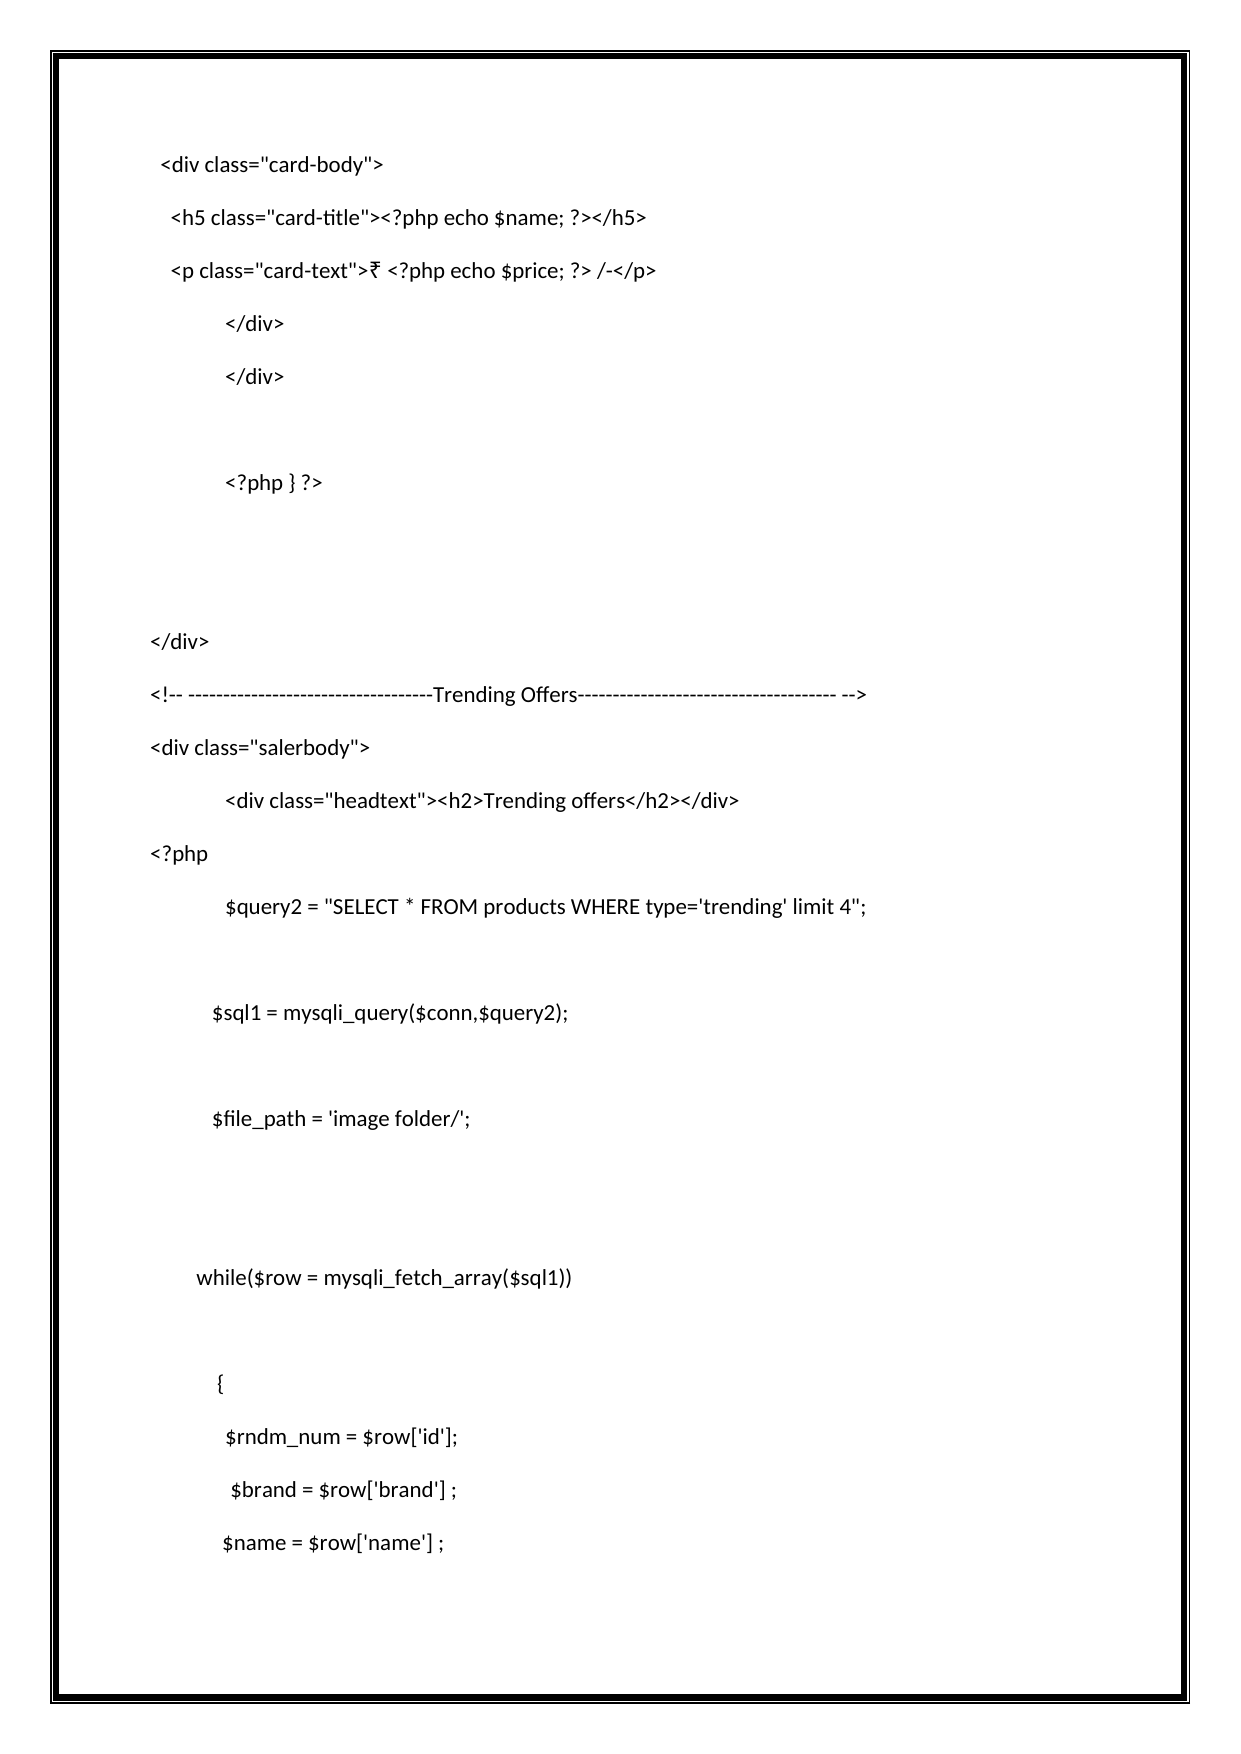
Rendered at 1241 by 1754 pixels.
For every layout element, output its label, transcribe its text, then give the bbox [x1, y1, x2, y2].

text $name = $row['name'] ; [150, 1528, 1090, 1557]
text $rndm_num = $row['id']; [150, 1422, 1090, 1451]
text <?php [150, 839, 1090, 867]
text <!-- -----------------------------------Trending Offers------------------------------------- --> [150, 680, 1090, 708]
text <p class="card-text">₹ <?php echo $price; ?> /-</p> [150, 256, 1090, 284]
text <div class="headtext"><h2>Trending offers</h2></div> [150, 786, 1090, 814]
text $query2 = "SELECT * FROM products WHERE type='trending' limit 4"; [150, 892, 1090, 920]
text $file_path = 'image folder/'; [150, 1104, 1090, 1132]
text </div> [150, 362, 1090, 390]
text { [150, 1369, 1090, 1397]
text <div class="salerbody"> [150, 733, 1090, 761]
text <div class="card-body"> [150, 150, 1090, 178]
text </div> [150, 309, 1090, 337]
text </div> [150, 627, 1090, 655]
text <?php } ?> [150, 468, 1090, 496]
text while($row = mysqli_fetch_array($sql1)) [150, 1263, 1090, 1291]
text $sql1 = mysqli_query($conn,$query2); [150, 998, 1090, 1026]
text <h5 class="card-title"><?php echo $name; ?></h5> [150, 203, 1090, 231]
text $brand = $row['brand'] ; [150, 1476, 1090, 1503]
